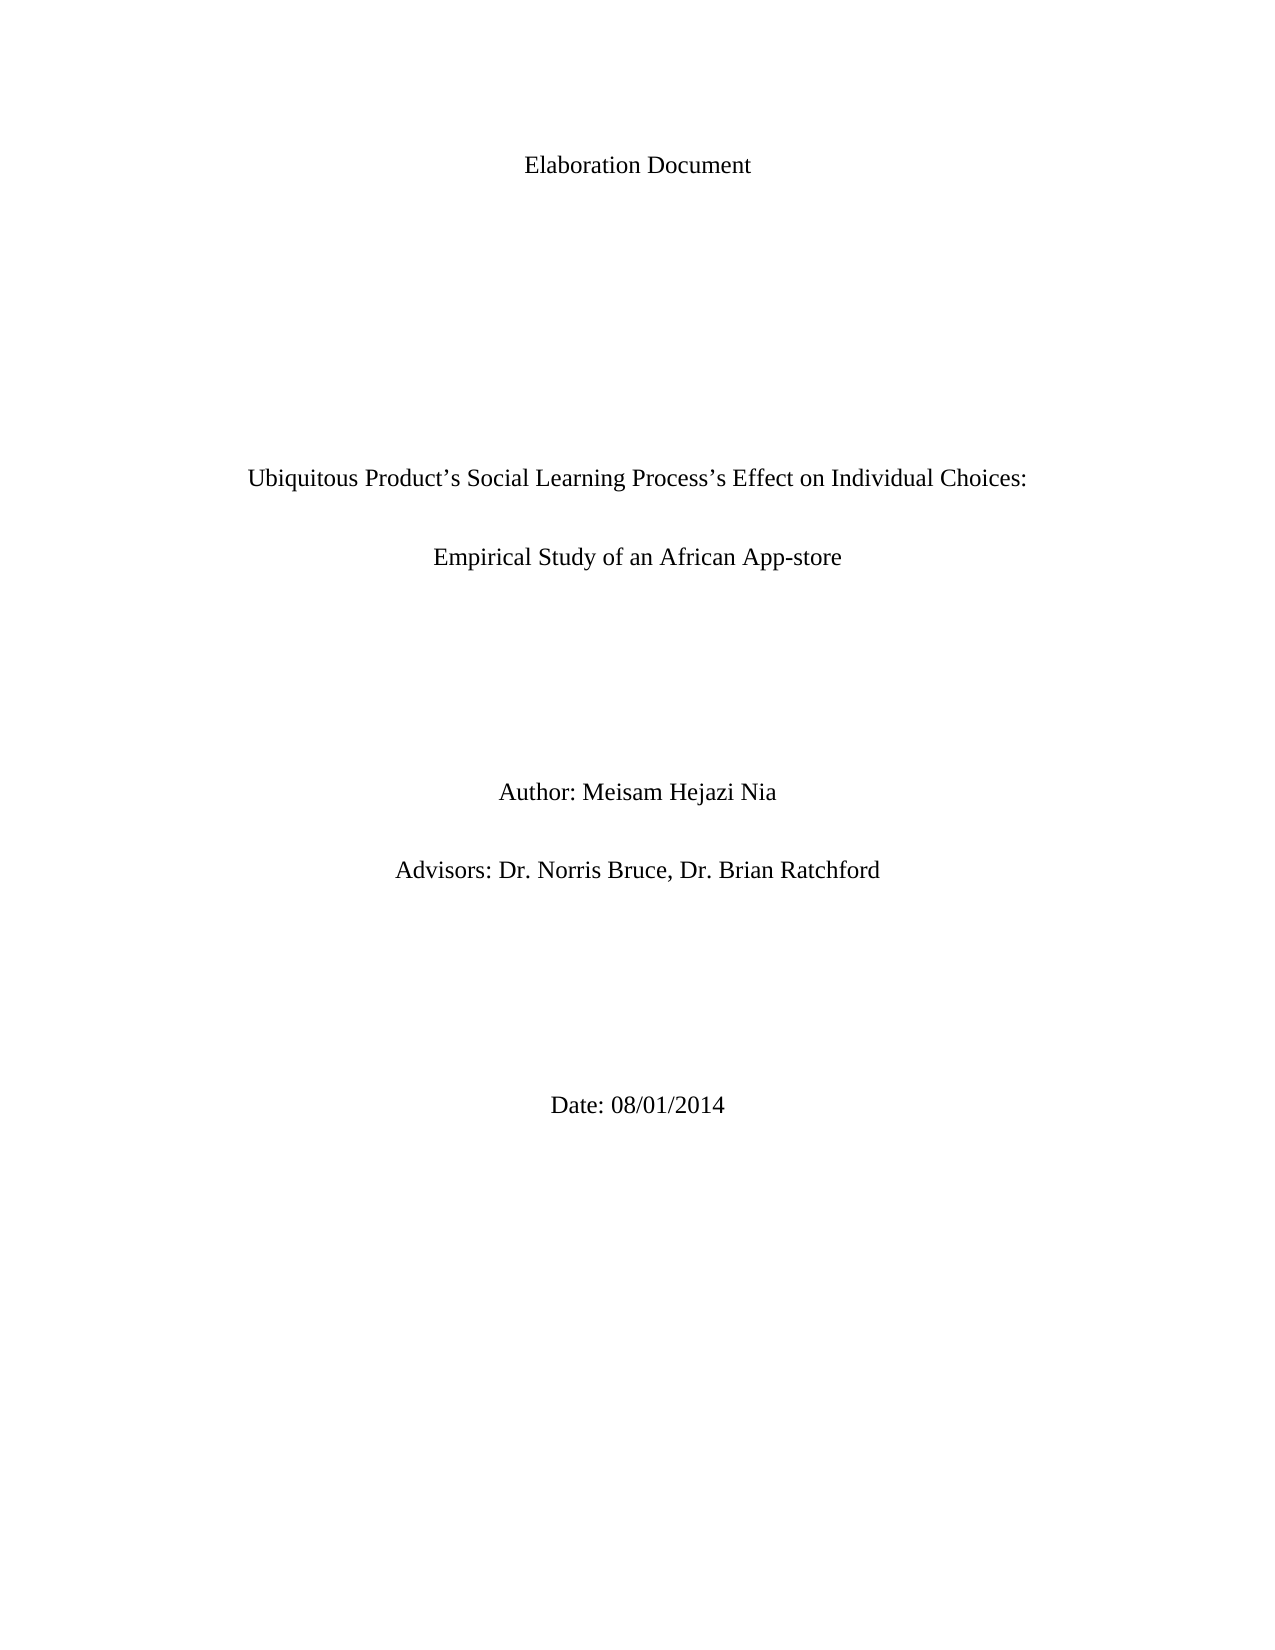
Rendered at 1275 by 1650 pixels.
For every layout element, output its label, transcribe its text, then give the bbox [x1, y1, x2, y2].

text Empirical Study of an African App-store [150, 542, 1125, 570]
text Elaboration Document [150, 150, 1125, 179]
text Date: 08/01/2014 [150, 1090, 1125, 1119]
text Ubiquitous Product’s Social Learning Process’s Effect on Individual Choices: [150, 463, 1125, 492]
text Advisors: Dr. Norris Bruce, Dr. Brian Ratchford [150, 855, 1125, 884]
text Author: Meisam Hejazi Nia [150, 777, 1125, 805]
